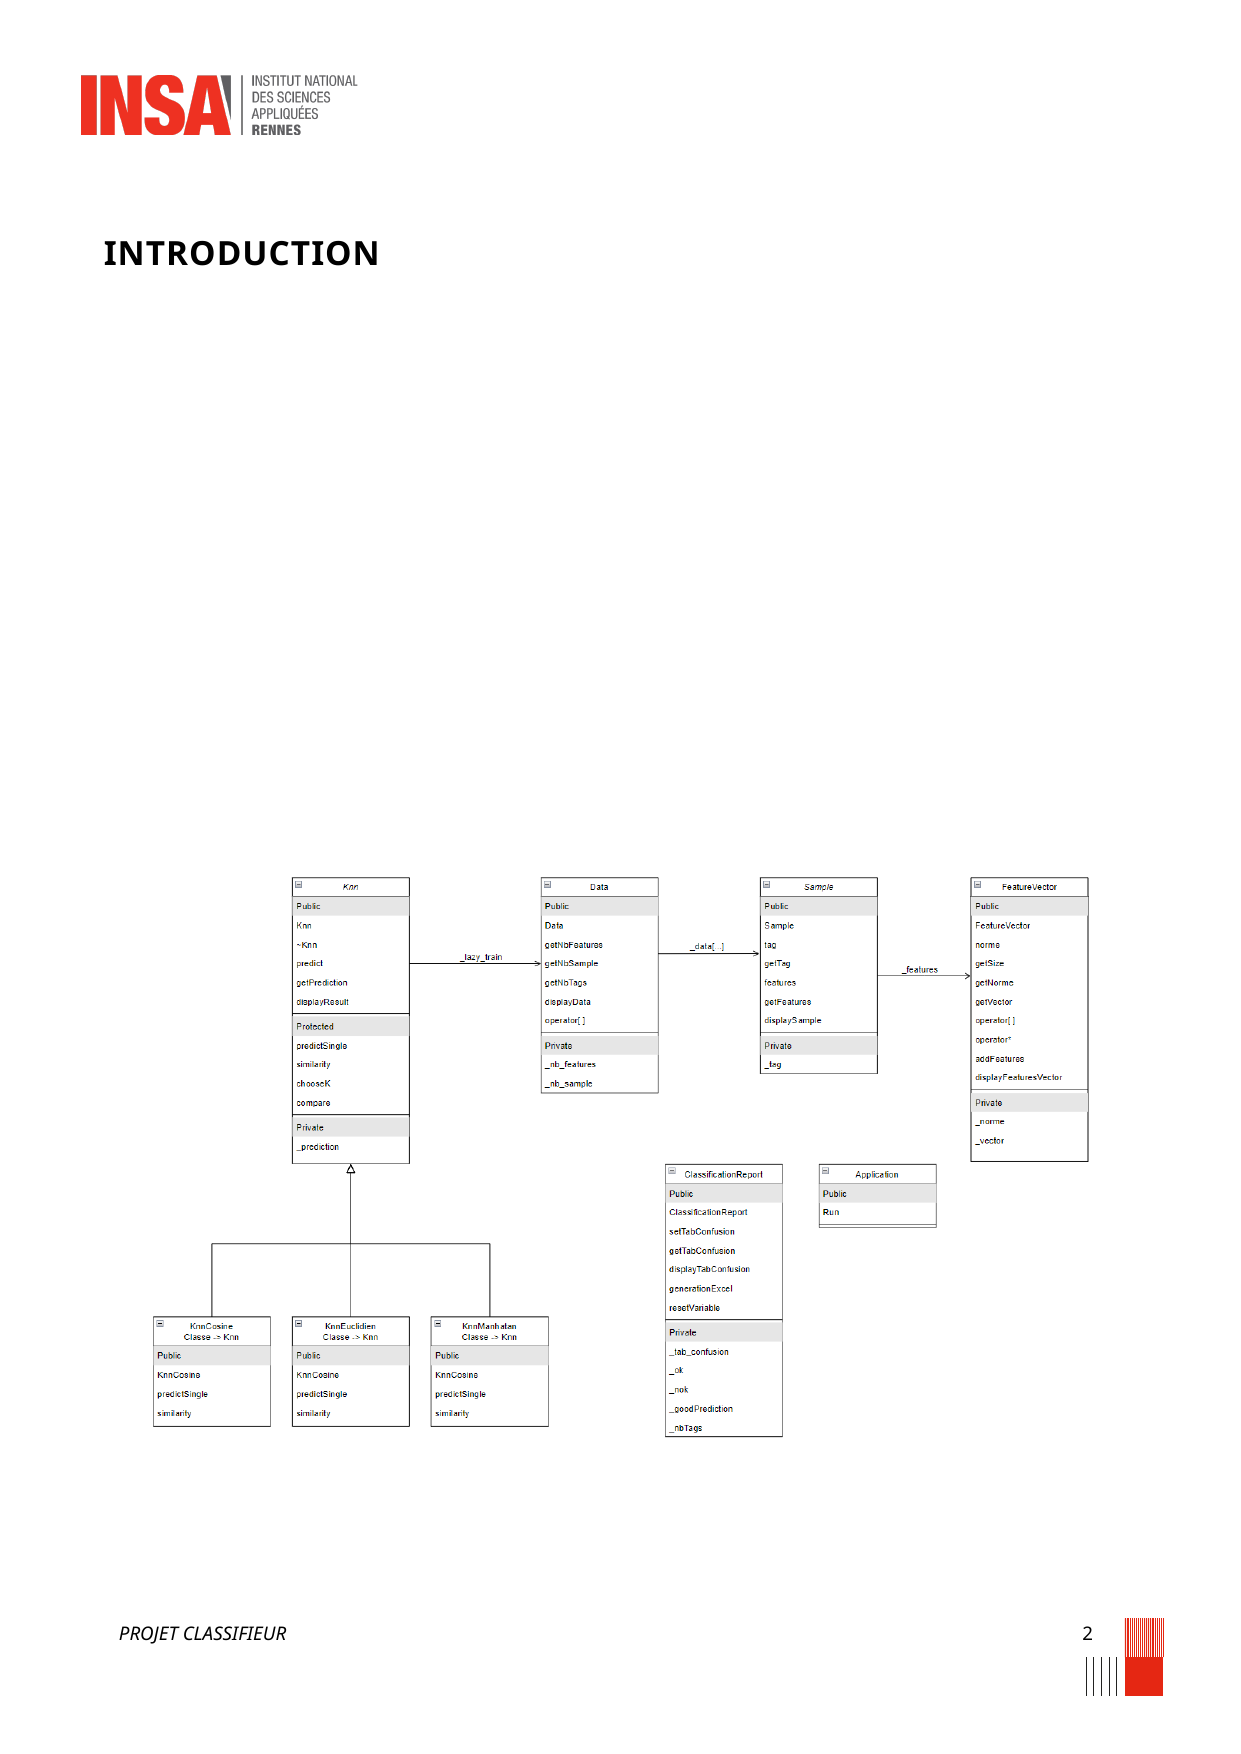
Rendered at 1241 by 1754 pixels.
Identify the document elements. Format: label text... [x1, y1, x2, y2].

picture [103, 848, 1137, 1446]
subtitle Introduction [103, 230, 1137, 275]
